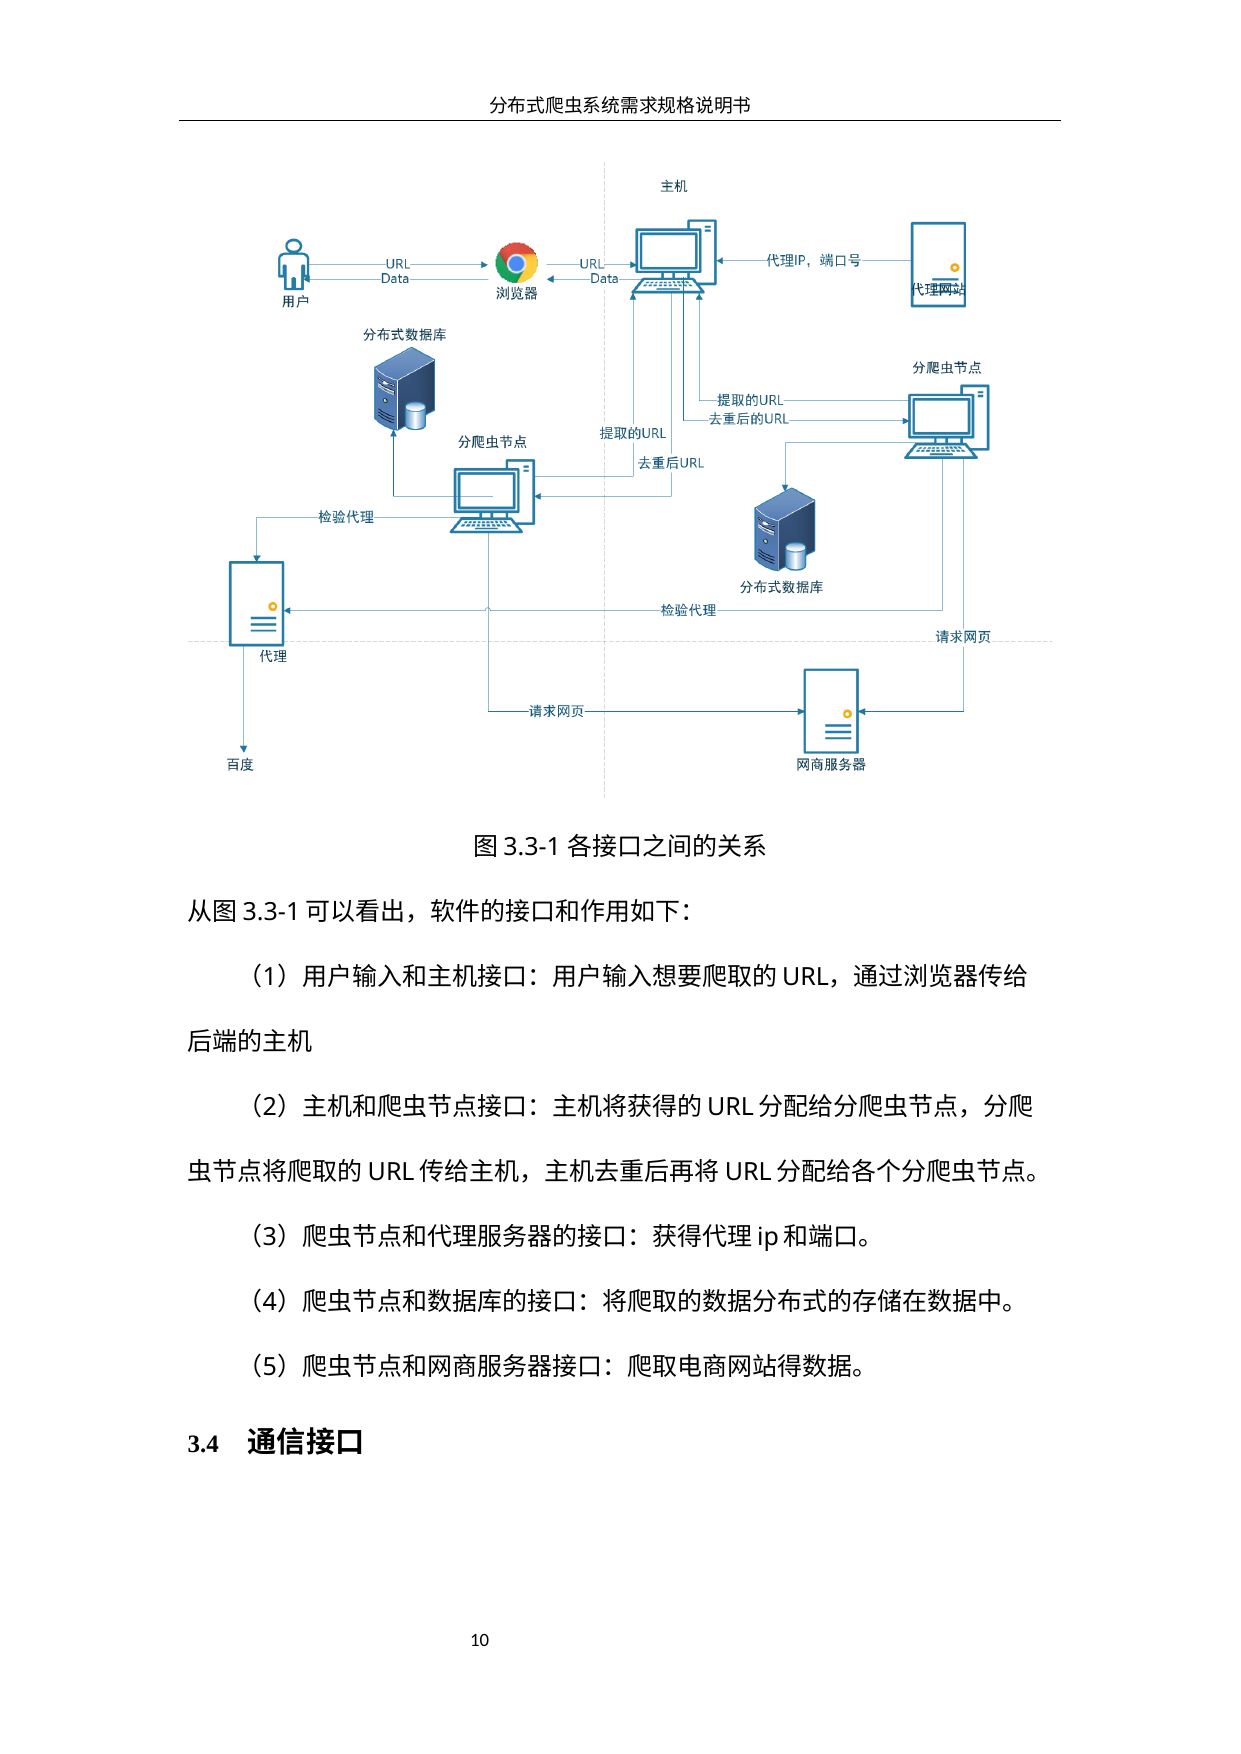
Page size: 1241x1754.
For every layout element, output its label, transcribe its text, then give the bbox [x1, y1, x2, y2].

text 图3.3-1 各接口之间的关系 [187, 812, 1053, 877]
text （5）爬虫节点和网商服务器接口：爬取电商网站得数据。 [187, 1332, 1053, 1397]
text 从图3.3-1可以看出，软件的接口和作用如下： [187, 877, 1053, 942]
text （4）爬虫节点和数据库的接口：将爬取的数据分布式的存储在数据中。 [187, 1267, 1053, 1332]
text （2）主机和爬虫节点接口：主机将获得的URL分配给分爬虫节点，分爬虫节点将爬取的URL传给主机，主机去重后再将URL分配给各个分爬虫节点。 [187, 1072, 1053, 1202]
picture [187, 162, 1053, 798]
text （1）用户输入和主机接口：用户输入想要爬取的URL，通过浏览器传给后端的主机 [187, 942, 1053, 1072]
text （3）爬虫节点和代理服务器的接口：获得代理ip和端口。 [187, 1202, 1053, 1267]
subtitle 通信接口 [187, 1407, 1053, 1472]
